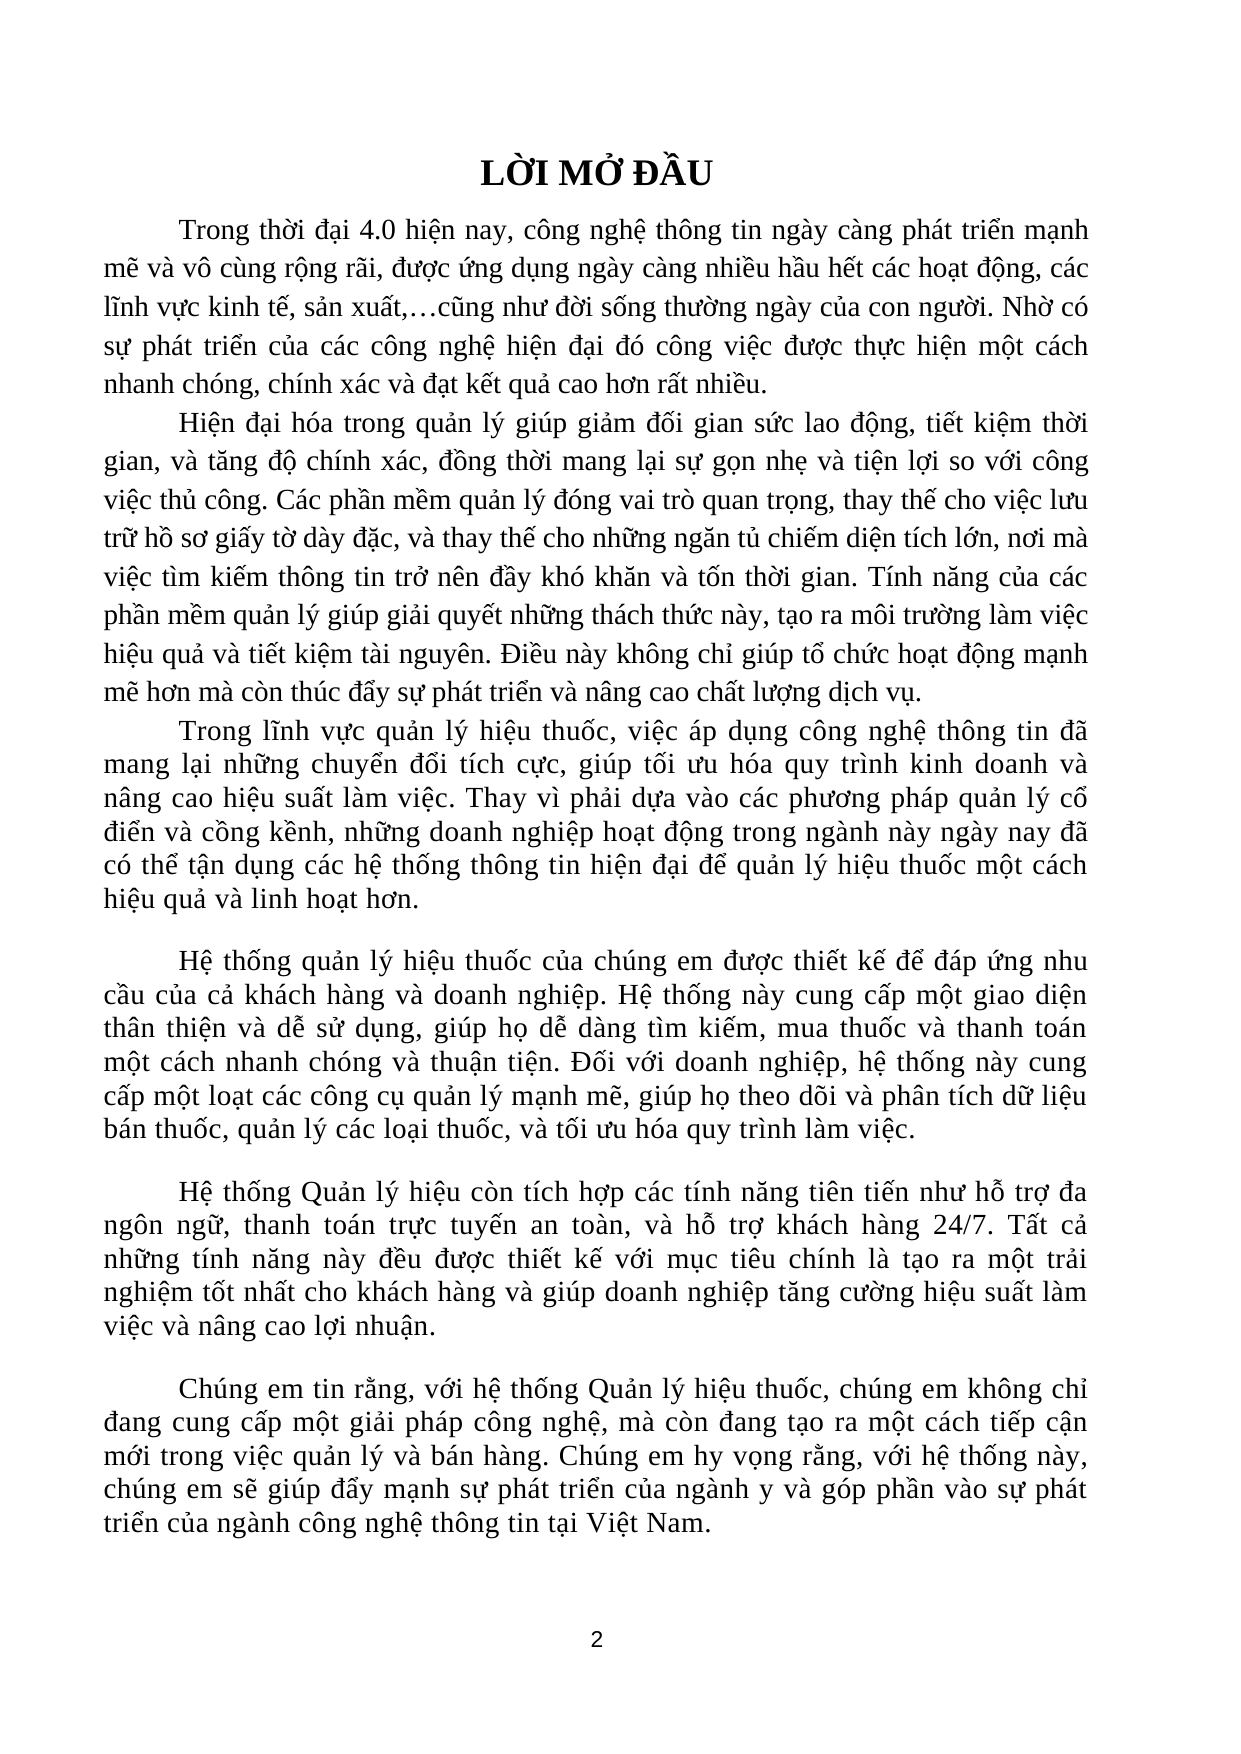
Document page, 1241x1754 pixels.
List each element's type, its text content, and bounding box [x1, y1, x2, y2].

text Chúng em tin rằng, với hệ thống Quản lý hiệu thuốc, chúng em không chỉ đang cung cấp một giải pháp công nghệ, mà còn đang tạo ra một cách tiếp cận mới trong việc quản lý và bán hàng. Chúng em hy vọng rằng, với hệ thống này, chúng em sẽ giúp đẩy mạnh sự phát triển của ngành y và góp phần vào sự phát triển của ngành công nghệ thông tin tại Việt Nam. [103, 1371, 1090, 1538]
text Trong thời đại 4.0 hiện nay, công nghệ thông tin ngày càng phát triển mạnh mẽ và vô cùng rộng rãi, được ứng dụng ngày càng nhiều hầu hết các hoạt động, các lĩnh vực kinh tế, sản xuất,…cũng như đời sống thường ngày của con người. Nhờ có sự phát triển của các công nghệ hiện đại đó công việc được thực hiện một cách nhanh chóng, chính xác và đạt kết quả cao hơn rất nhiều. [103, 212, 1090, 400]
subtitle LỜI MỞ ĐẦU [103, 150, 1090, 193]
text Hệ thống Quản lý hiệu còn tích hợp các tính năng tiên tiến như hỗ trợ đa ngôn ngữ, thanh toán trực tuyến an toàn, và hỗ trợ khách hàng 24/7. Tất cả những tính năng này đều được thiết kế với mục tiêu chính là tạo ra một trải nghiệm tốt nhất cho khách hàng và giúp doanh nghiệp tăng cường hiệu suất làm việc và nâng cao lợi nhuận. [103, 1174, 1090, 1342]
text Hệ thống quản lý hiệu thuốc của chúng em được thiết kế để đáp ứng nhu cầu của cả khách hàng và doanh nghiệp. Hệ thống này cung cấp một giao diện thân thiện và dễ sử dụng, giúp họ dễ dàng tìm kiếm, mua thuốc và thanh toán một cách nhanh chóng và thuận tiện. Đối với doanh nghiệp, hệ thống này cung cấp một loạt các công cụ quản lý mạnh mẽ, giúp họ theo dõi và phân tích dữ liệu bán thuốc, quản lý các loại thuốc, và tối ưu hóa quy trình làm việc. [103, 943, 1090, 1145]
text Trong lĩnh vực quản lý hiệu thuốc, việc áp dụng công nghệ thông tin đã mang lại những chuyển đổi tích cực, giúp tối ưu hóa quy trình kinh doanh và nâng cao hiệu suất làm việc. Thay vì phải dựa vào các phương pháp quản lý cổ điển và cồng kềnh, những doanh nghiệp hoạt động trong ngành này ngày nay đã có thể tận dụng các hệ thống thông tin hiện đại để quản lý hiệu thuốc một cách hiệu quả và linh hoạt hơn. [103, 713, 1090, 914]
text Hiện đại hóa trong quản lý giúp giảm đối gian sức lao động, tiết kiệm thời gian, và tăng độ chính xác, đồng thời mang lại sự gọn nhẹ và tiện lợi so với công việc thủ công. Các phần mềm quản lý đóng vai trò quan trọng, thay thế cho việc lưu trữ hồ sơ giấy tờ dày đặc, và thay thế cho những ngăn tủ chiếm diện tích lớn, nơi mà việc tìm kiếm thông tin trở nên đầy khó khăn và tốn thời gian. Tính năng của các phần mềm quản lý giúp giải quyết những thách thức này, tạo ra môi trường làm việc hiệu quả và tiết kiệm tài nguyên. Điều này không chỉ giúp tổ chức hoạt động mạnh mẽ hơn mà còn thúc đẩy sự phát triển và nâng cao chất lượng dịch vụ. [103, 405, 1090, 708]
